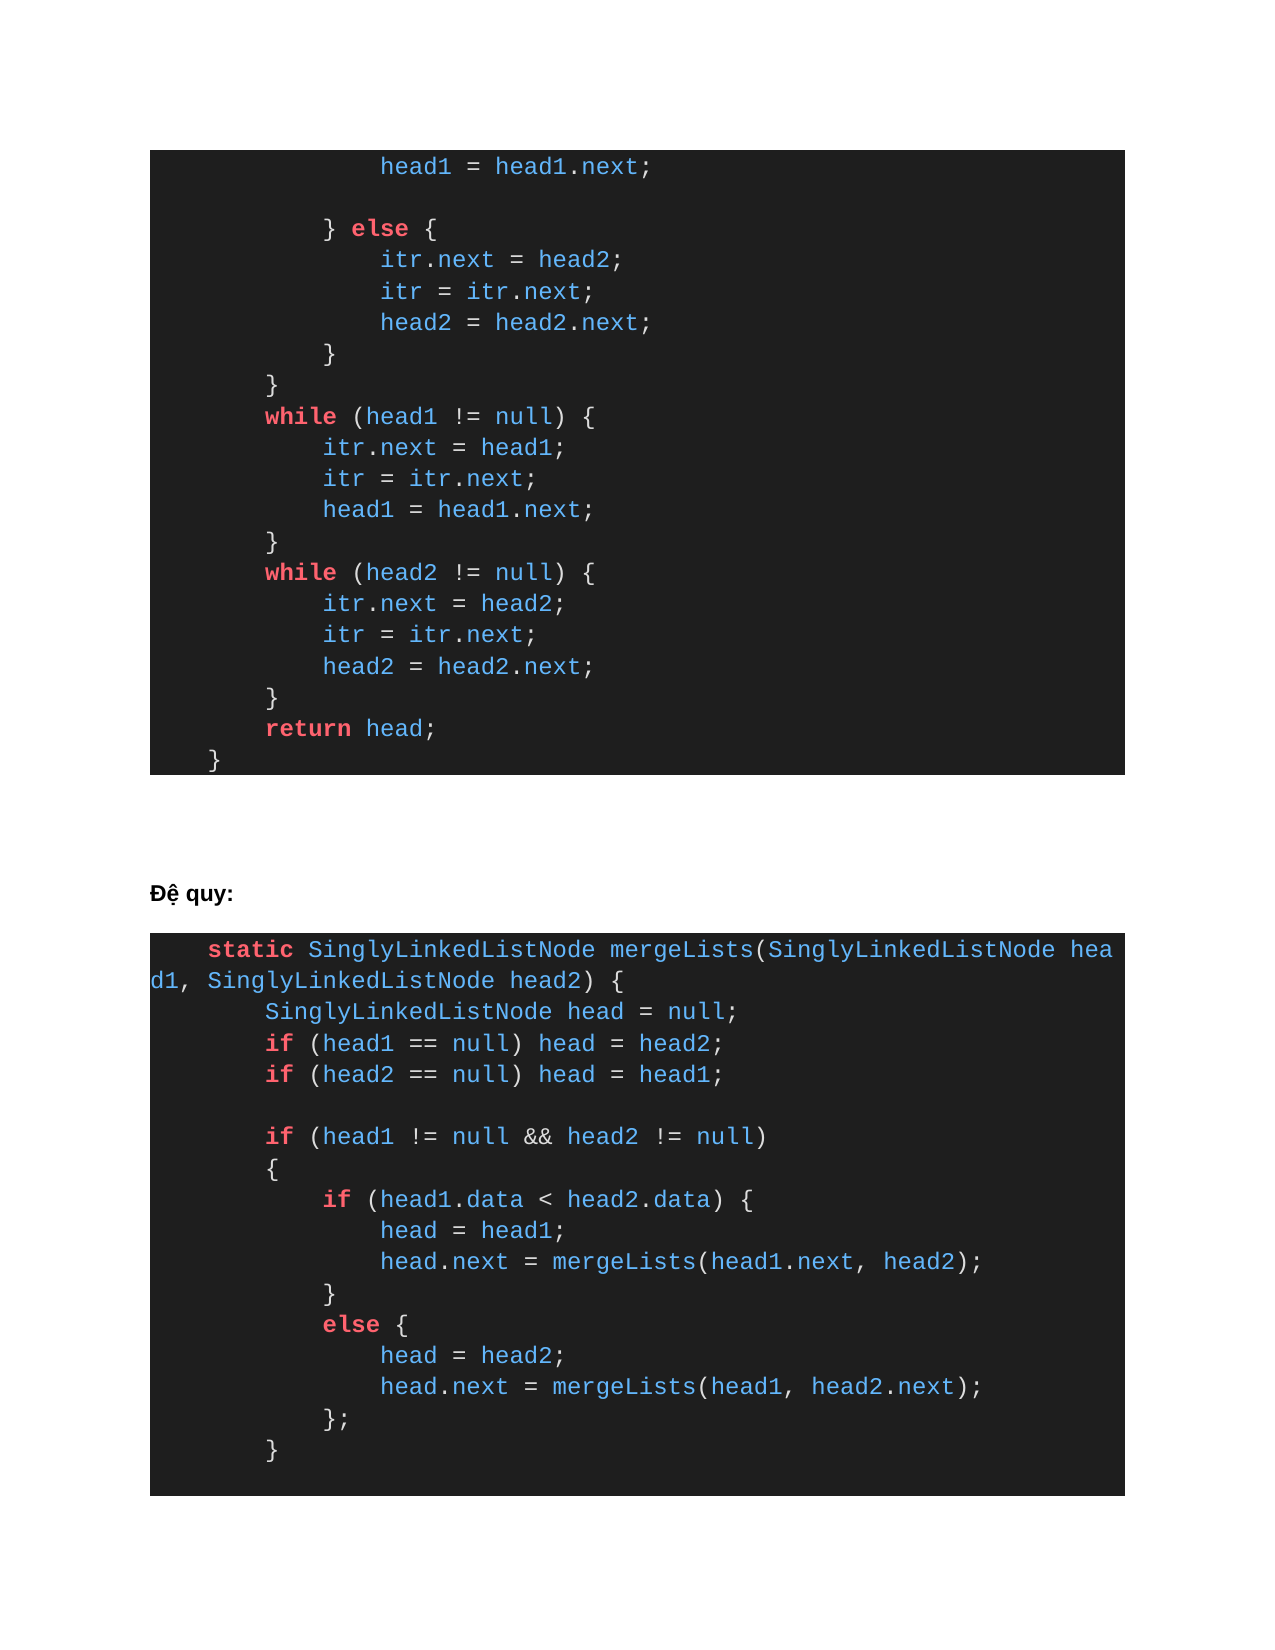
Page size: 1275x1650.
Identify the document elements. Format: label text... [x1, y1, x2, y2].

text itr = itr.next; [150, 619, 1125, 650]
text itr = itr.next; [150, 275, 1125, 306]
text head1 = head1.next; [150, 150, 1125, 181]
text if (head2 == null) head = head1; [150, 1058, 1125, 1089]
text } [150, 744, 1125, 775]
text head.next = mergeLists(head1, head2.next); [150, 1371, 1125, 1402]
text head = head1; [150, 1214, 1125, 1246]
text { [150, 1152, 1125, 1183]
text } [150, 337, 1125, 369]
text return head; [150, 712, 1125, 744]
text else { [150, 1308, 1125, 1339]
text }; [150, 1402, 1125, 1433]
text } else { [150, 212, 1125, 244]
text Đệ quy: [150, 880, 1125, 907]
text while (head2 != null) { [150, 556, 1125, 587]
text } [150, 681, 1125, 712]
text head1 = head1.next; [150, 494, 1125, 525]
text head = head2; [150, 1339, 1125, 1371]
text itr.next = head2; [150, 244, 1125, 275]
text itr = itr.next; [150, 462, 1125, 494]
text head2 = head2.next; [150, 650, 1125, 681]
text while (head1 != null) { [150, 400, 1125, 431]
text head2 = head2.next; [150, 306, 1125, 337]
text if (head1 == null) head = head2; [150, 1027, 1125, 1058]
text } [150, 369, 1125, 400]
text } [150, 525, 1125, 556]
text } [150, 1433, 1125, 1464]
text static SinglyLinkedListNode mergeLists(SinglyLinkedListNode head1, SinglyLinkedListNode head2) { [150, 933, 1125, 996]
text } [150, 1277, 1125, 1308]
text if (head1 != null && head2 != null) [150, 1121, 1125, 1152]
text if (head1.data < head2.data) { [150, 1183, 1125, 1214]
text SinglyLinkedListNode head = null; [150, 996, 1125, 1027]
text itr.next = head2; [150, 587, 1125, 619]
text itr.next = head1; [150, 431, 1125, 462]
text head.next = mergeLists(head1.next, head2); [150, 1246, 1125, 1277]
